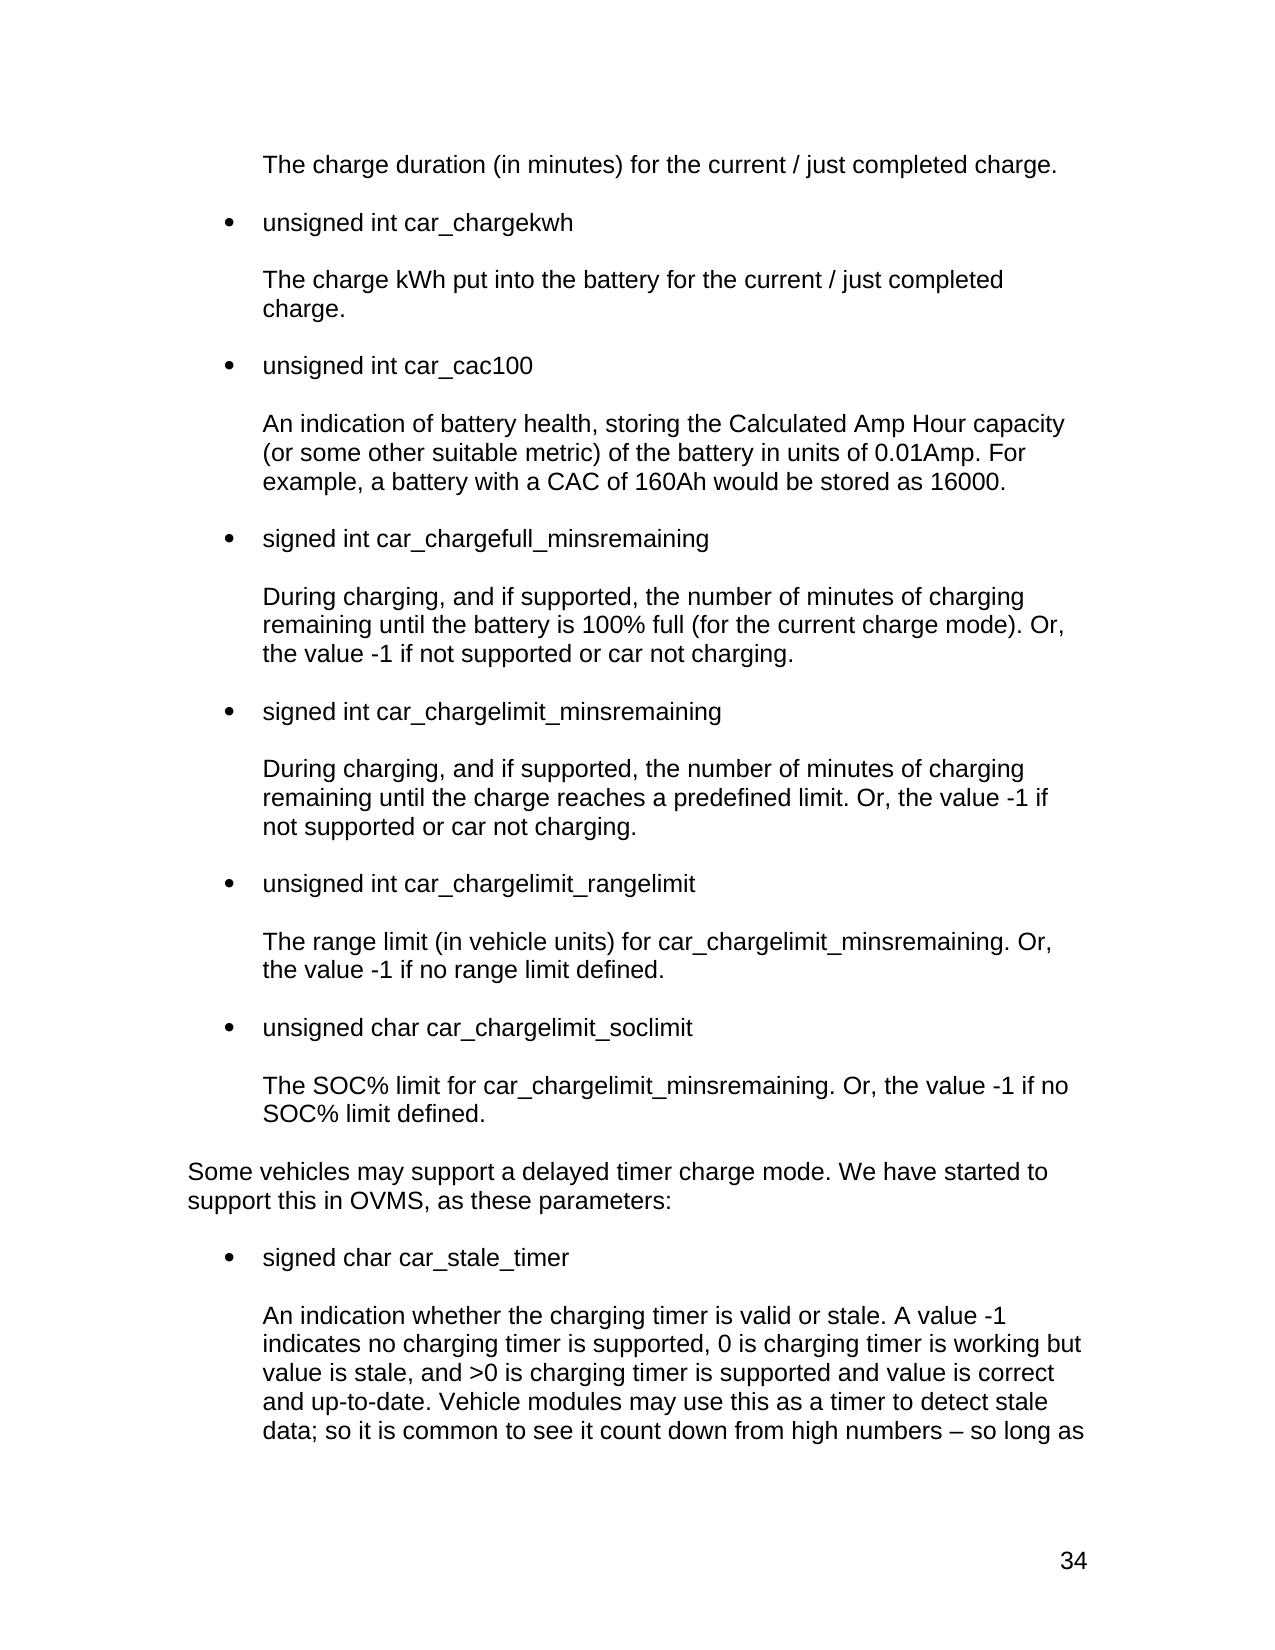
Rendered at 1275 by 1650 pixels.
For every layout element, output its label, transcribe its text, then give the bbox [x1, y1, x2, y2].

list signed int car_chargefull_minsremaining During charging, and if supported, the number of minutes of charging remaining until the battery is 100% full (for the current charge mode). Or, the value -1 if not supported or car not charging. [225, 524, 1087, 697]
list unsigned int car_chargelimit_rangelimit The range limit (in vehicle units) for car_chargelimit_minsremaining. Or, the value -1 if no range limit defined. [225, 869, 1087, 1013]
list unsigned char car_chargelimit_soclimit The SOC% limit for car_chargelimit_minsremaining. Or, the value -1 if no SOC% limit defined. [225, 1013, 1087, 1128]
list unsigned int car_chargekwh The charge kWh put into the battery for the current / just completed charge. [225, 207, 1087, 351]
list signed int car_chargelimit_minsremaining During charging, and if supported, the number of minutes of charging remaining until the charge reaches a predefined limit. Or, the value -1 if not supported or car not charging. [225, 697, 1087, 869]
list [225, 1243, 1087, 1444]
text Some vehicles may support a delayed timer charge mode. We have started to support this in OVMS, as these parameters: [187, 1157, 1087, 1214]
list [225, 150, 1087, 207]
list unsigned int car_cac100 An indication of battery health, storing the Calculated Amp Hour capacity (or some other suitable metric) of the battery in units of 0.01Amp. For example, a battery with a CAC of 160Ah would be stored as 16000. [225, 351, 1087, 524]
